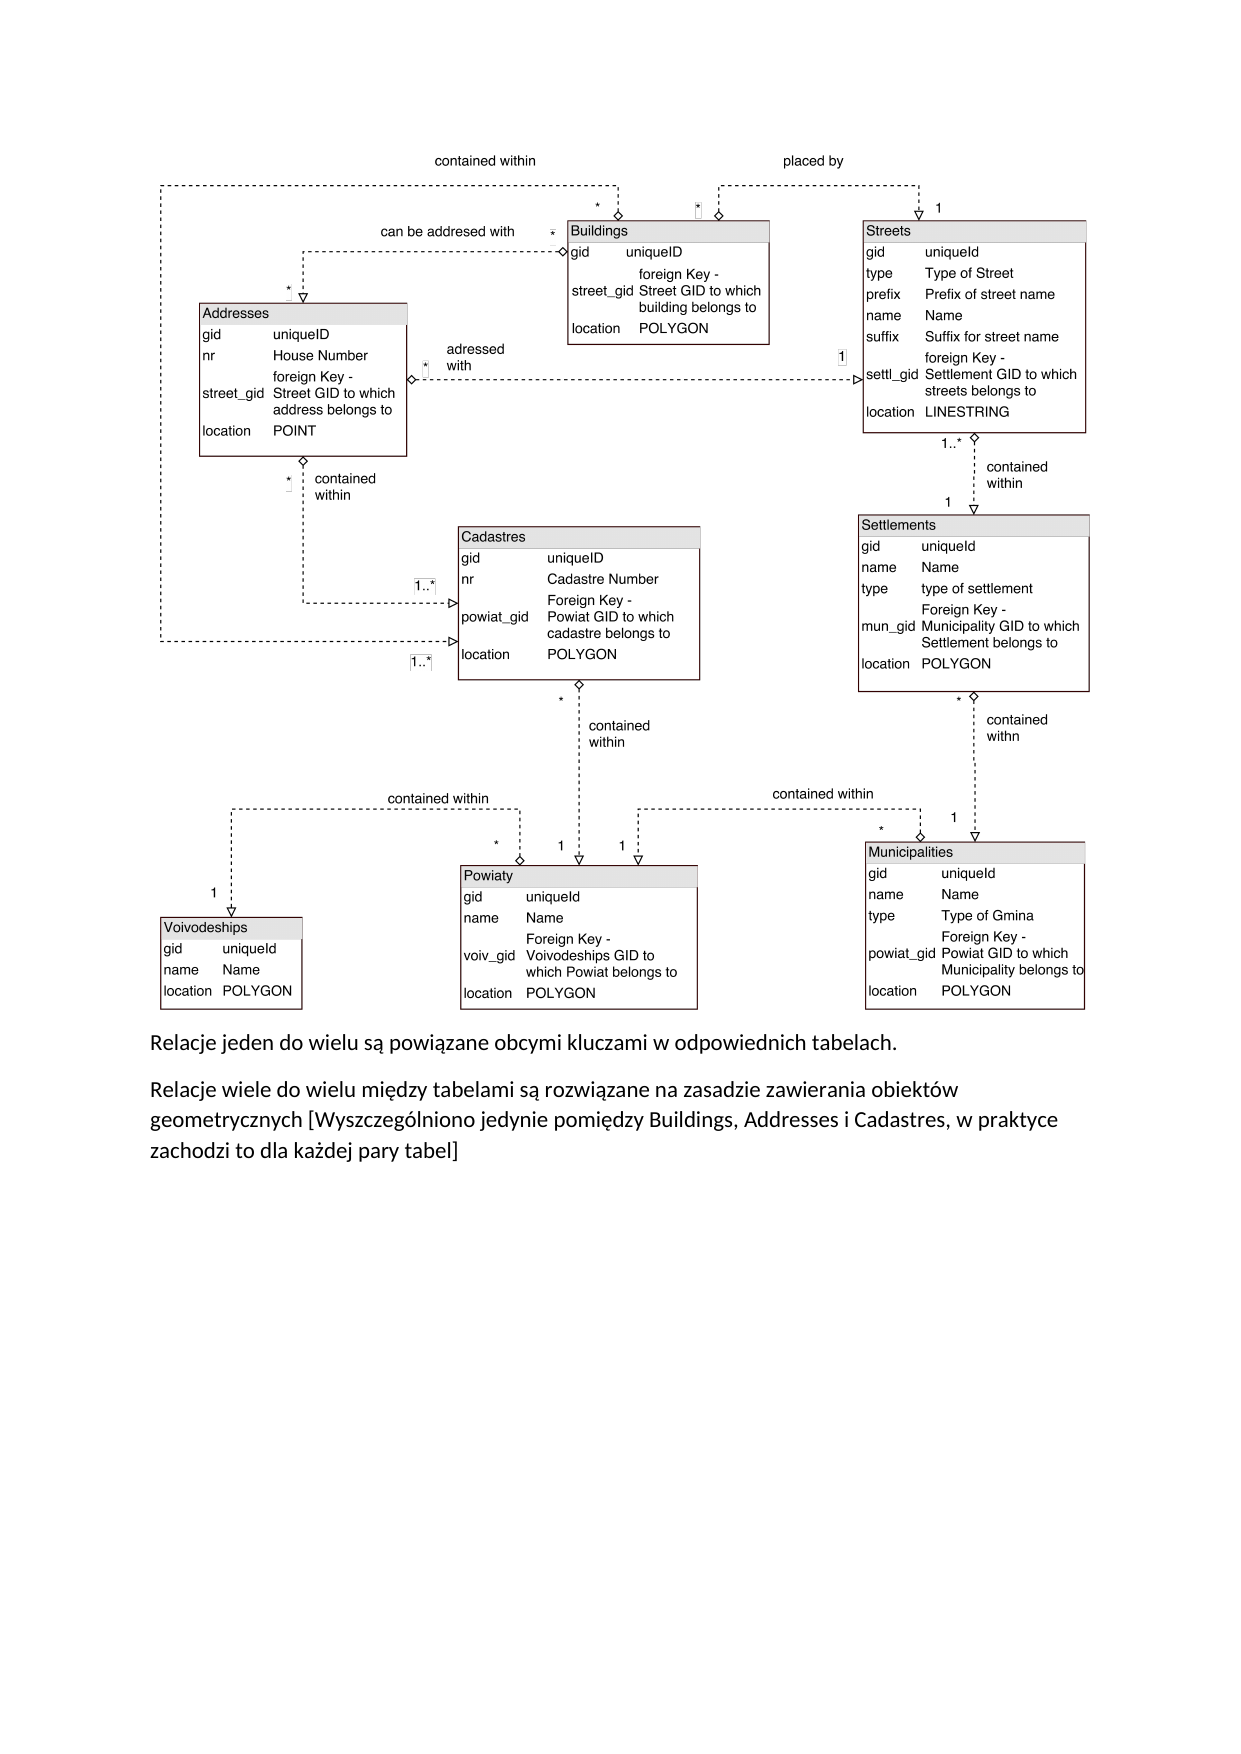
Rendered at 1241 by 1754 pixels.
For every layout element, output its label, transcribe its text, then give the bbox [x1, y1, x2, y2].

text Relacje wiele do wielu między tabelami są rozwiązane na zasadzie zawierania obiektów geometrycznych [Wyszczególniono jedynie pomiędzy Buildings, Addresses i Cadastres, w praktyce zachodzi to dla każdej pary tabel] [150, 1075, 1090, 1164]
text Relacje jeden do wielu są powiązane obcymi kluczami w odpowiednich tabelach. [150, 1028, 1090, 1057]
picture [150, 149, 1090, 1010]
